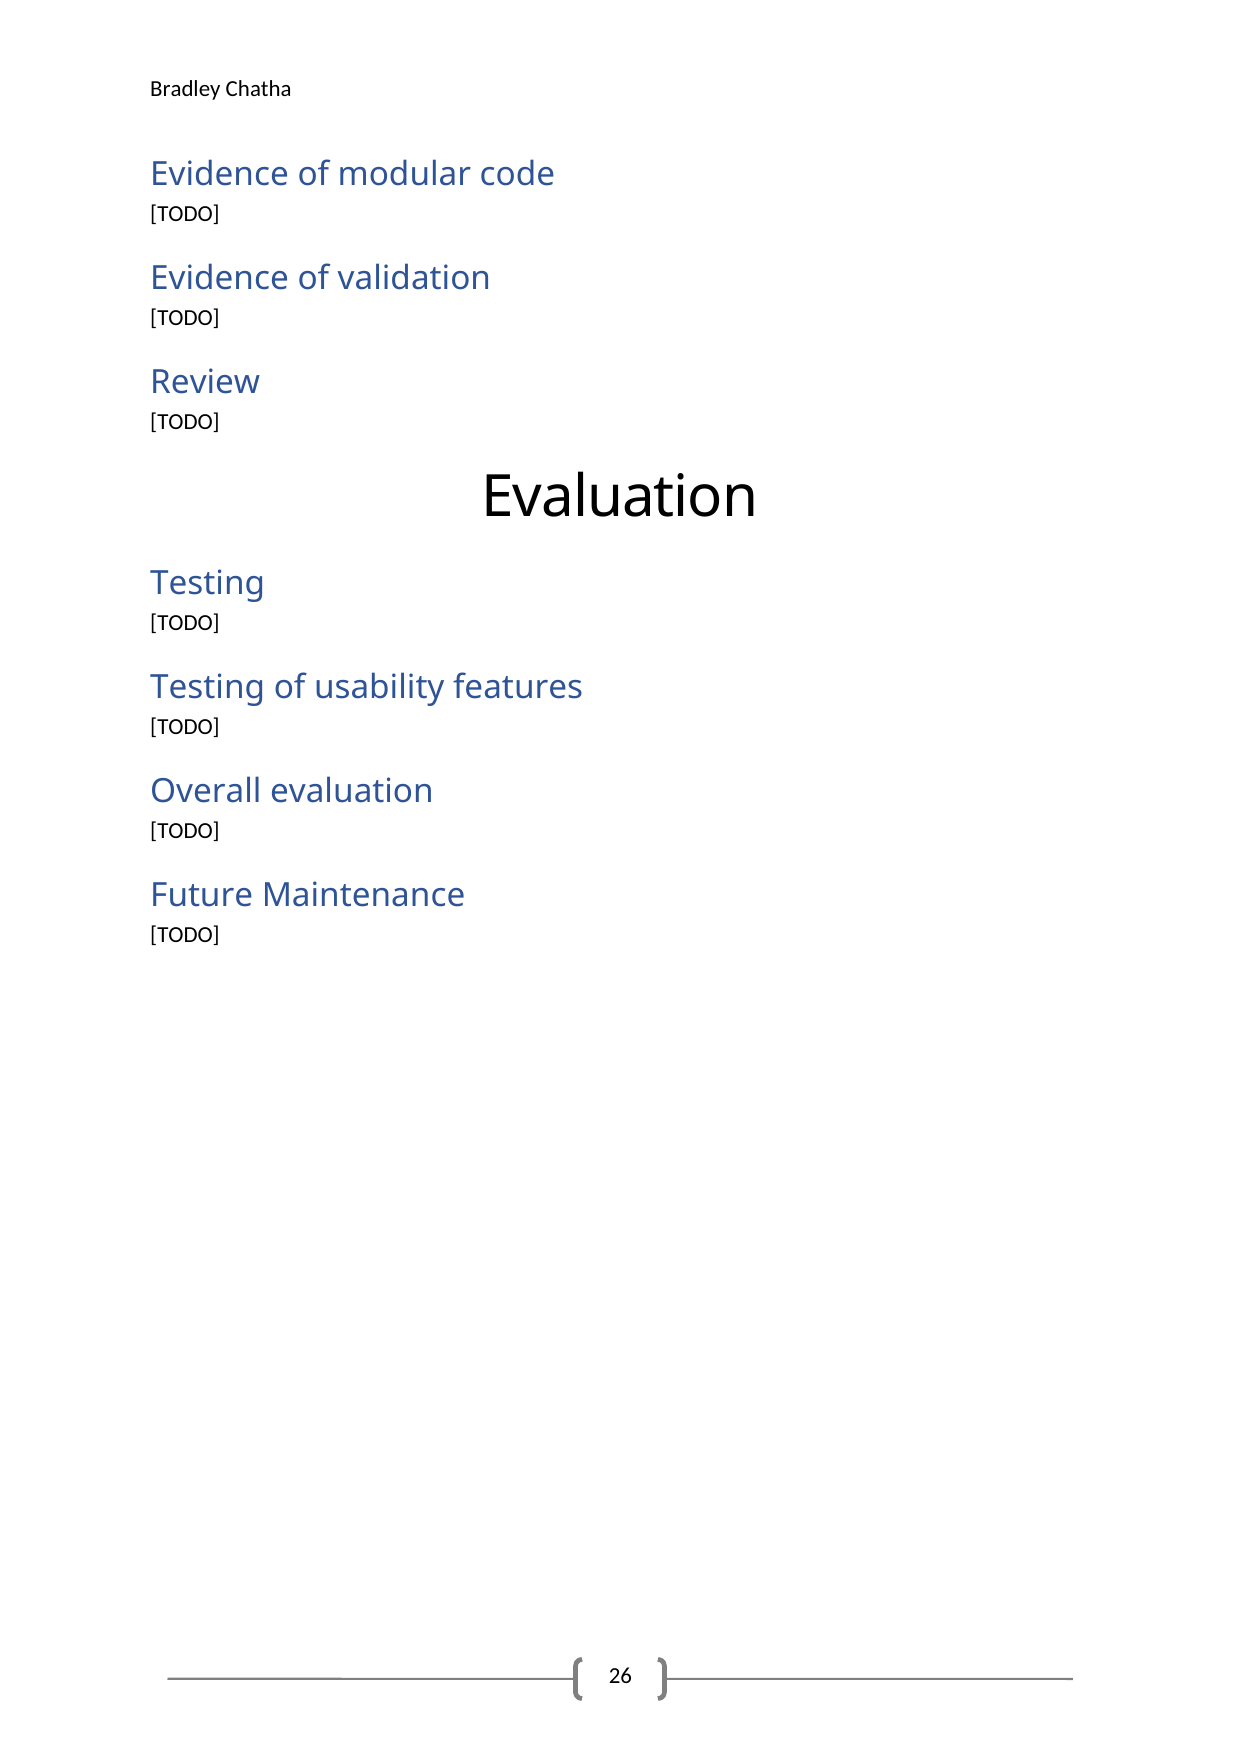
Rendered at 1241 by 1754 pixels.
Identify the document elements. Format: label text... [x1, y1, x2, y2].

subtitle Testing of usability features [150, 663, 1090, 708]
text [TODO] [150, 303, 1090, 331]
subtitle Overall evaluation [150, 767, 1090, 812]
text [TODO] [150, 712, 1090, 740]
subtitle Testing [150, 559, 1090, 604]
text [TODO] [150, 920, 1090, 948]
text [TODO] [150, 407, 1090, 435]
text [TODO] [150, 816, 1090, 844]
subtitle Future Maintenance [150, 871, 1090, 917]
text [TODO] [150, 199, 1090, 227]
subtitle Evidence of modular code [150, 150, 1090, 195]
subtitle Evidence of validation [150, 254, 1090, 299]
title Evaluation [150, 454, 1090, 534]
subtitle Review [150, 358, 1090, 404]
text [TODO] [150, 608, 1090, 636]
